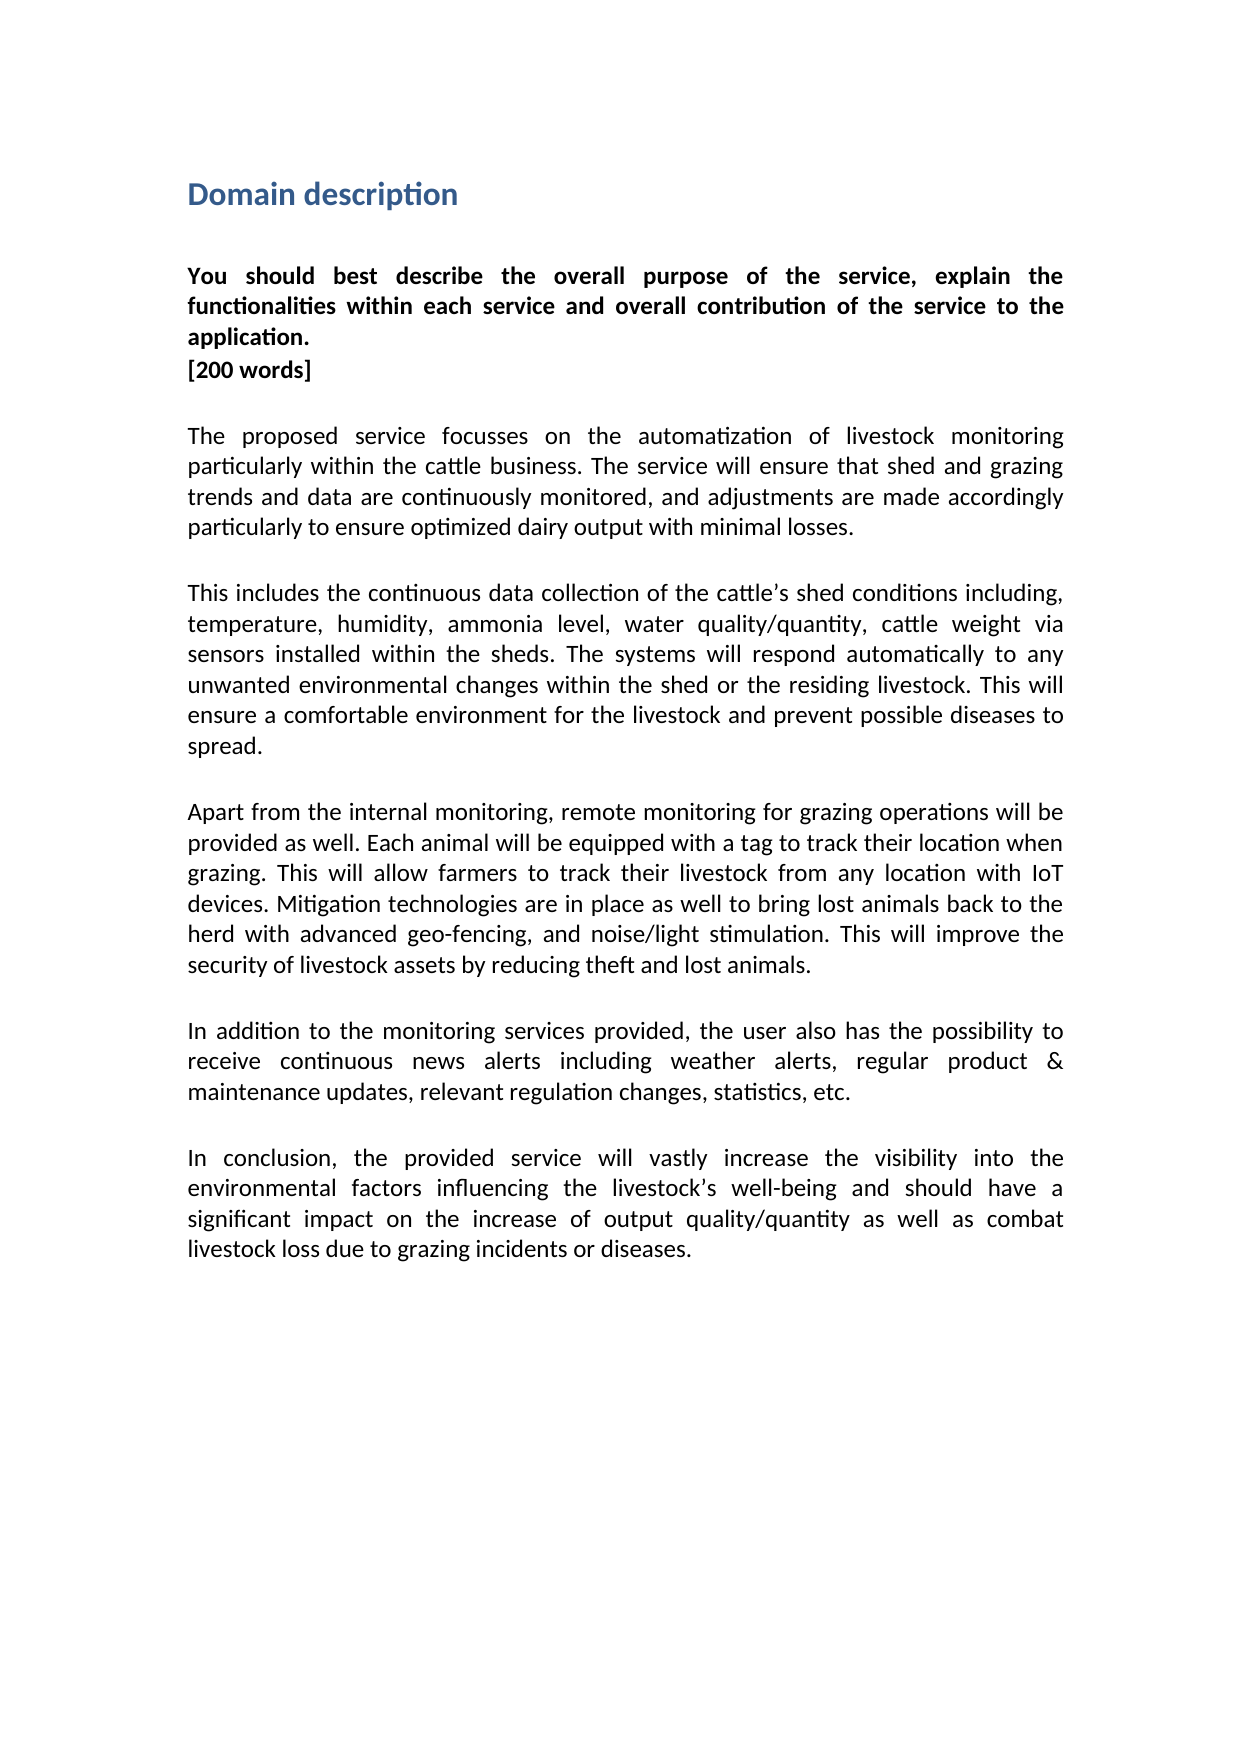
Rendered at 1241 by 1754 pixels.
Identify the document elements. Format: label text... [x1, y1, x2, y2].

subtitle You should best describe the overall purpose of the service, explain the functionalities within each service and overall contribution of the service to the application. [187, 260, 1065, 351]
subtitle In conclusion, the provided service will vastly increase the visibility into the environmental factors influencing the livestock’s well-being and should have a significant impact on the increase of output quality/quantity as well as combat livestock loss due to grazing incidents or diseases. [187, 1142, 1065, 1264]
subtitle In addition to the monitoring services provided, the user also has the possibility to receive continuous news alerts including weather alerts, regular product & maintenance updates, relevant regulation changes, statistics, etc. [187, 1015, 1065, 1106]
subtitle [200 words] [187, 354, 1065, 384]
subtitle Domain description [187, 173, 1065, 214]
subtitle The proposed service focusses on the automatization of livestock monitoring particularly within the cattle business. The service will ensure that shed and grazing trends and data are continuously monitored, and adjustments are made accordingly particularly to ensure optimized dairy output with minimal losses. [187, 420, 1065, 542]
subtitle This includes the continuous data collection of the cattle’s shed conditions including, temperature, humidity, ammonia level, water quality/quantity, cattle weight via sensors installed within the sheds. The systems will respond automatically to any unwanted environmental changes within the shed or the residing livestock. This will ensure a comfortable environment for the livestock and prevent possible diseases to spread. [187, 577, 1065, 761]
subtitle Apart from the internal monitoring, remote monitoring for grazing operations will be provided as well. Each animal will be equipped with a tag to track their location when grazing. This will allow farmers to track their livestock from any location with IoT devices. Mitigation technologies are in place as well to bring lost animals back to the herd with advanced geo-fencing, and noise/light stimulation. This will improve the security of livestock assets by reducing theft and lost animals. [187, 796, 1065, 979]
